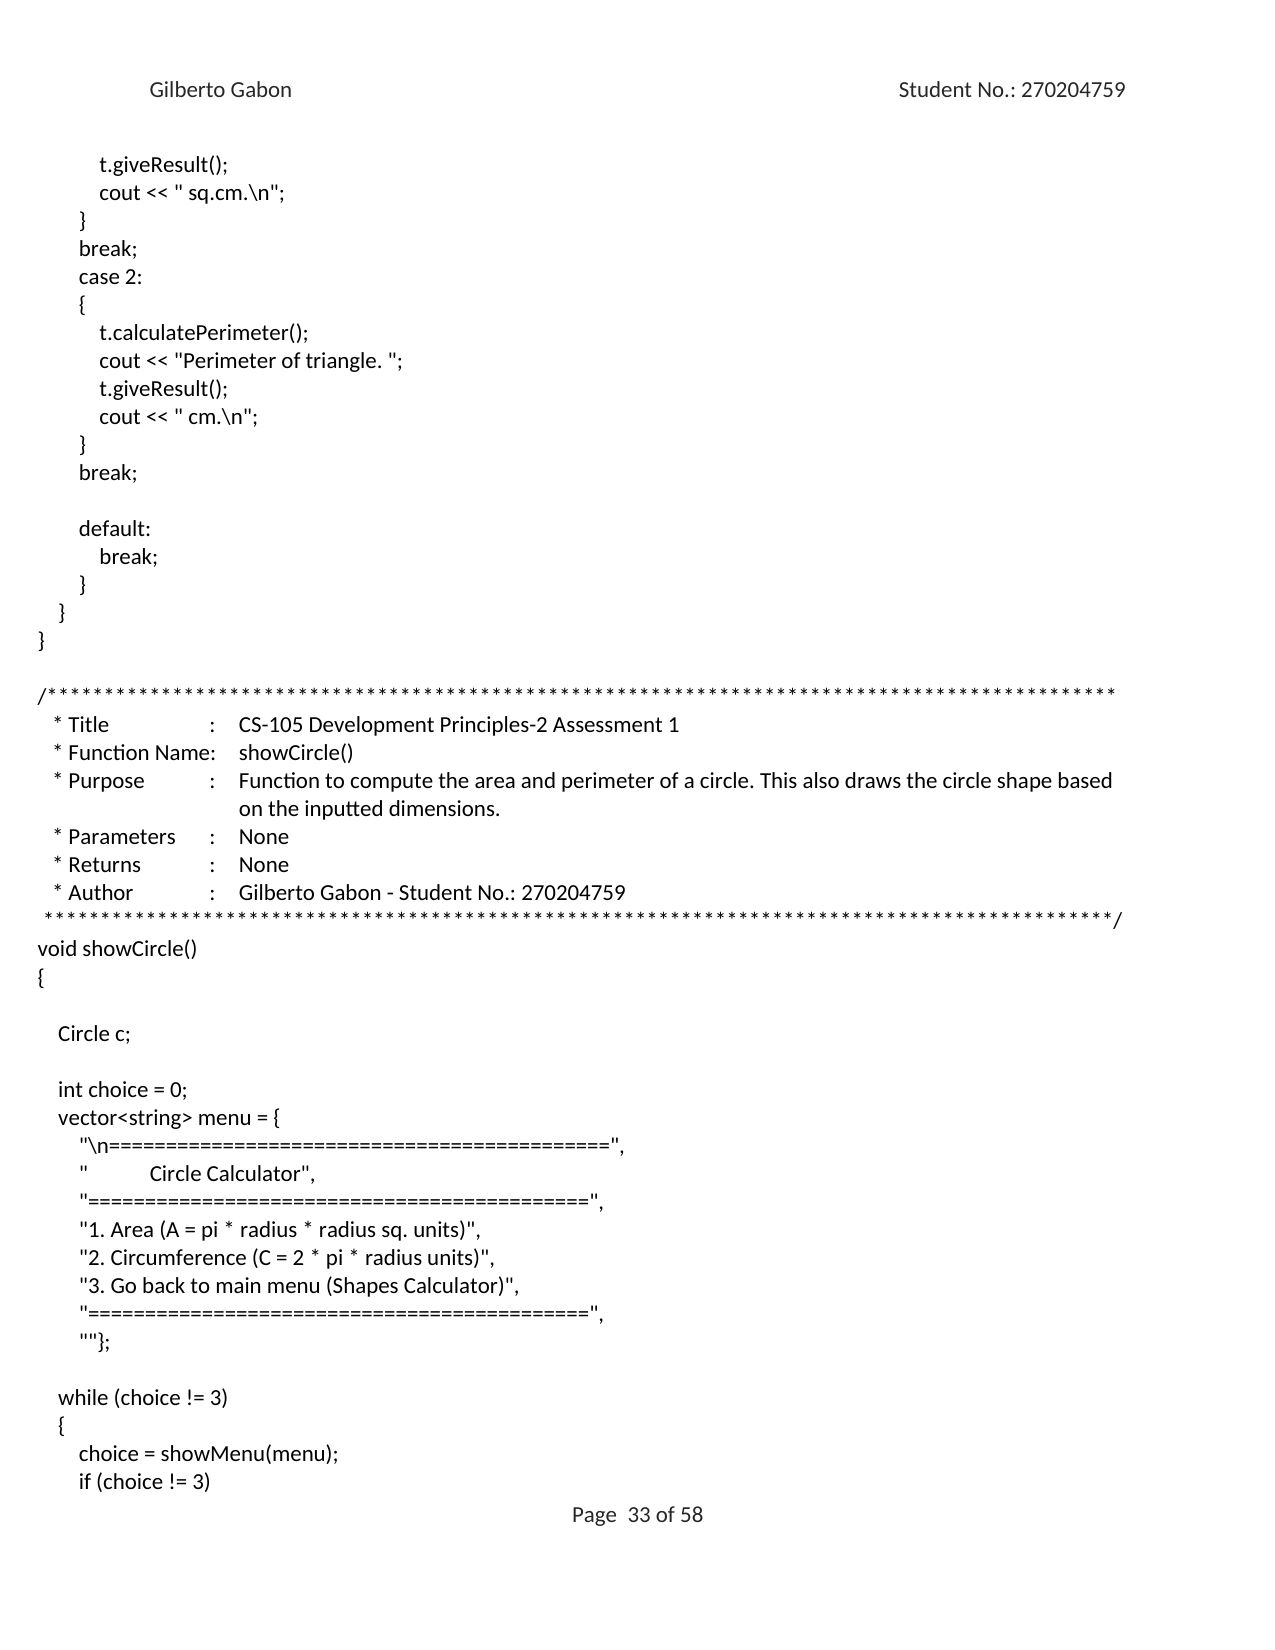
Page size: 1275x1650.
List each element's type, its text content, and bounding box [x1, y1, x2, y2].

text /********************************************************************************************** [37, 682, 1125, 710]
text cout << " sq.cm.\n"; [37, 178, 1125, 206]
text { [37, 290, 1125, 318]
text * Parameters : None [47, 822, 1125, 851]
text t.giveResult(); [37, 150, 1125, 178]
text choice = showMenu(menu); [37, 1439, 1125, 1467]
text } [37, 206, 1125, 234]
text void showCircle() [37, 934, 1125, 963]
text " Circle Calculator", [37, 1159, 1125, 1187]
text "2. Circumference (C = 2 * pi * radius units)", [37, 1243, 1125, 1271]
text ""}; [37, 1327, 1125, 1355]
text t.calculatePerimeter(); [37, 318, 1125, 346]
text Circle c; [37, 1019, 1125, 1047]
text cout << "Perimeter of triangle. "; [37, 346, 1125, 374]
text **********************************************************************************************/ [37, 907, 1125, 934]
text * Returns : None [47, 851, 1125, 878]
text while (choice != 3) [37, 1383, 1125, 1411]
text t.giveResult(); [37, 374, 1125, 402]
text cout << " cm.\n"; [37, 402, 1125, 430]
text * Function Name: showCircle() [47, 738, 1125, 766]
text "============================================", [37, 1187, 1125, 1215]
text "1. Area (A = pi * radius * radius sq. units)", [37, 1215, 1125, 1243]
text { [37, 1411, 1125, 1439]
text * Purpose : Function to compute the area and perimeter of a circle. This also draws the circle shape based on the inputted dimensions. [47, 766, 1125, 822]
text vector<string> menu = { [37, 1103, 1125, 1131]
text * Author : Gilberto Gabon - Student No.: 270204759 [47, 878, 1125, 907]
text default: [37, 514, 1125, 542]
text break; [37, 542, 1125, 570]
text case 2: [37, 262, 1125, 290]
text break; [37, 234, 1125, 262]
text } [37, 598, 1125, 626]
text if (choice != 3) [37, 1467, 1125, 1495]
text "\n============================================", [37, 1131, 1125, 1159]
text int choice = 0; [37, 1075, 1125, 1103]
text "3. Go back to main menu (Shapes Calculator)", [37, 1271, 1125, 1299]
text } [37, 570, 1125, 598]
text "============================================", [37, 1299, 1125, 1327]
text { [37, 963, 1125, 991]
text break; [37, 458, 1125, 486]
text } [37, 430, 1125, 458]
text * Title : CS-105 Development Principles-2 Assessment 1 [47, 710, 1125, 738]
text } [37, 626, 1125, 654]
